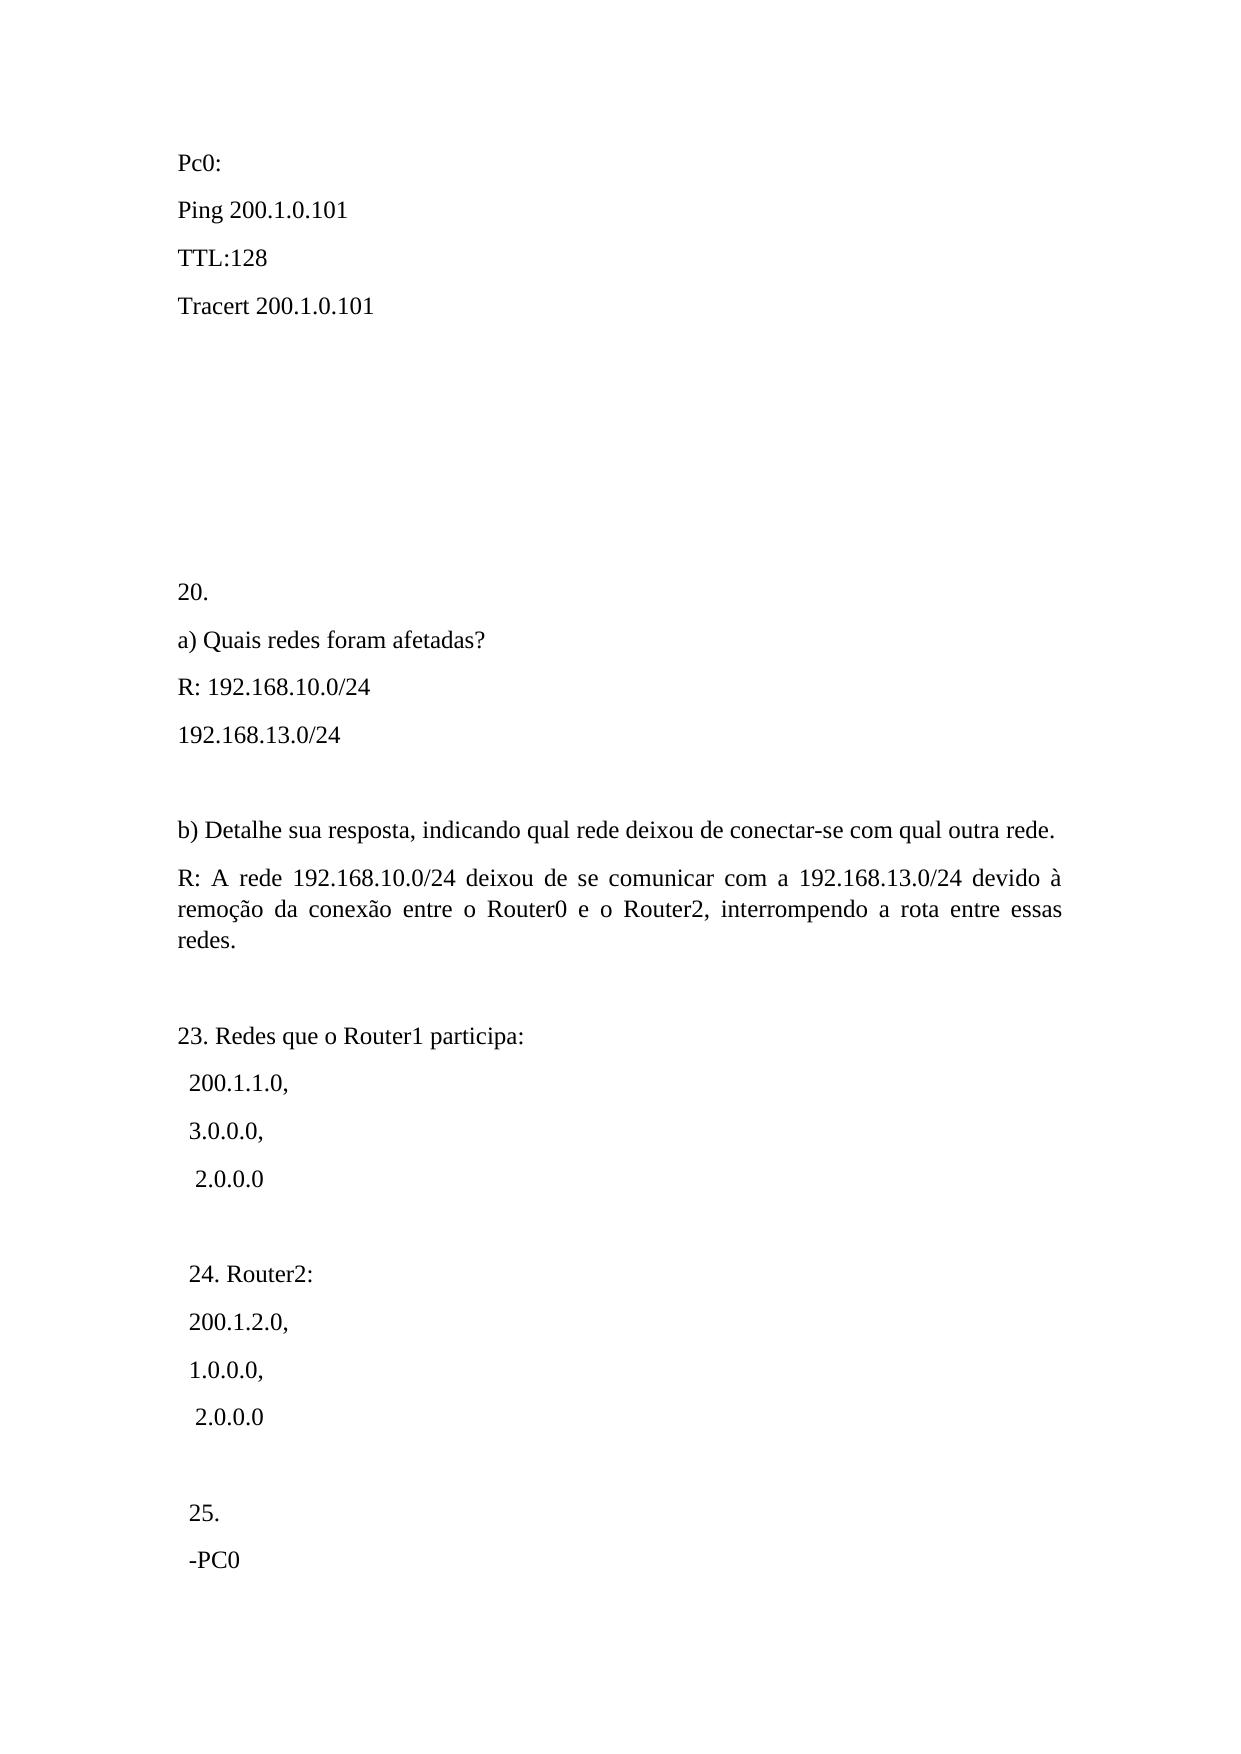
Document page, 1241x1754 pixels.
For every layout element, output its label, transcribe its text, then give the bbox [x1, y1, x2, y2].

text 192.168.13.0/24 [177, 720, 1063, 749]
text R: 192.168.10.0/24 [177, 672, 1063, 701]
text 23. Redes que o Router1 participa: [177, 1021, 1063, 1049]
text 20. [177, 577, 1063, 606]
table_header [177, 1069, 1062, 1593]
text a) Quais redes foram afetadas? [177, 625, 1063, 653]
text Ping 200.1.0.101 [177, 195, 1063, 224]
text b) Detalhe sua resposta, indicando qual rede deixou de conectar-se com qual outra rede. [177, 816, 1063, 844]
text Tracert 200.1.0.101 [177, 291, 1063, 319]
text TTL:128 [177, 243, 1063, 272]
text R: A rede 192.168.10.0/24 deixou de se comunicar com a 192.168.13.0/24 devido à remoção da conexão entre o Router0 e o Router2, interrompendo a rota entre essas redes. [177, 863, 1063, 954]
text Pc0: [177, 148, 1063, 176]
